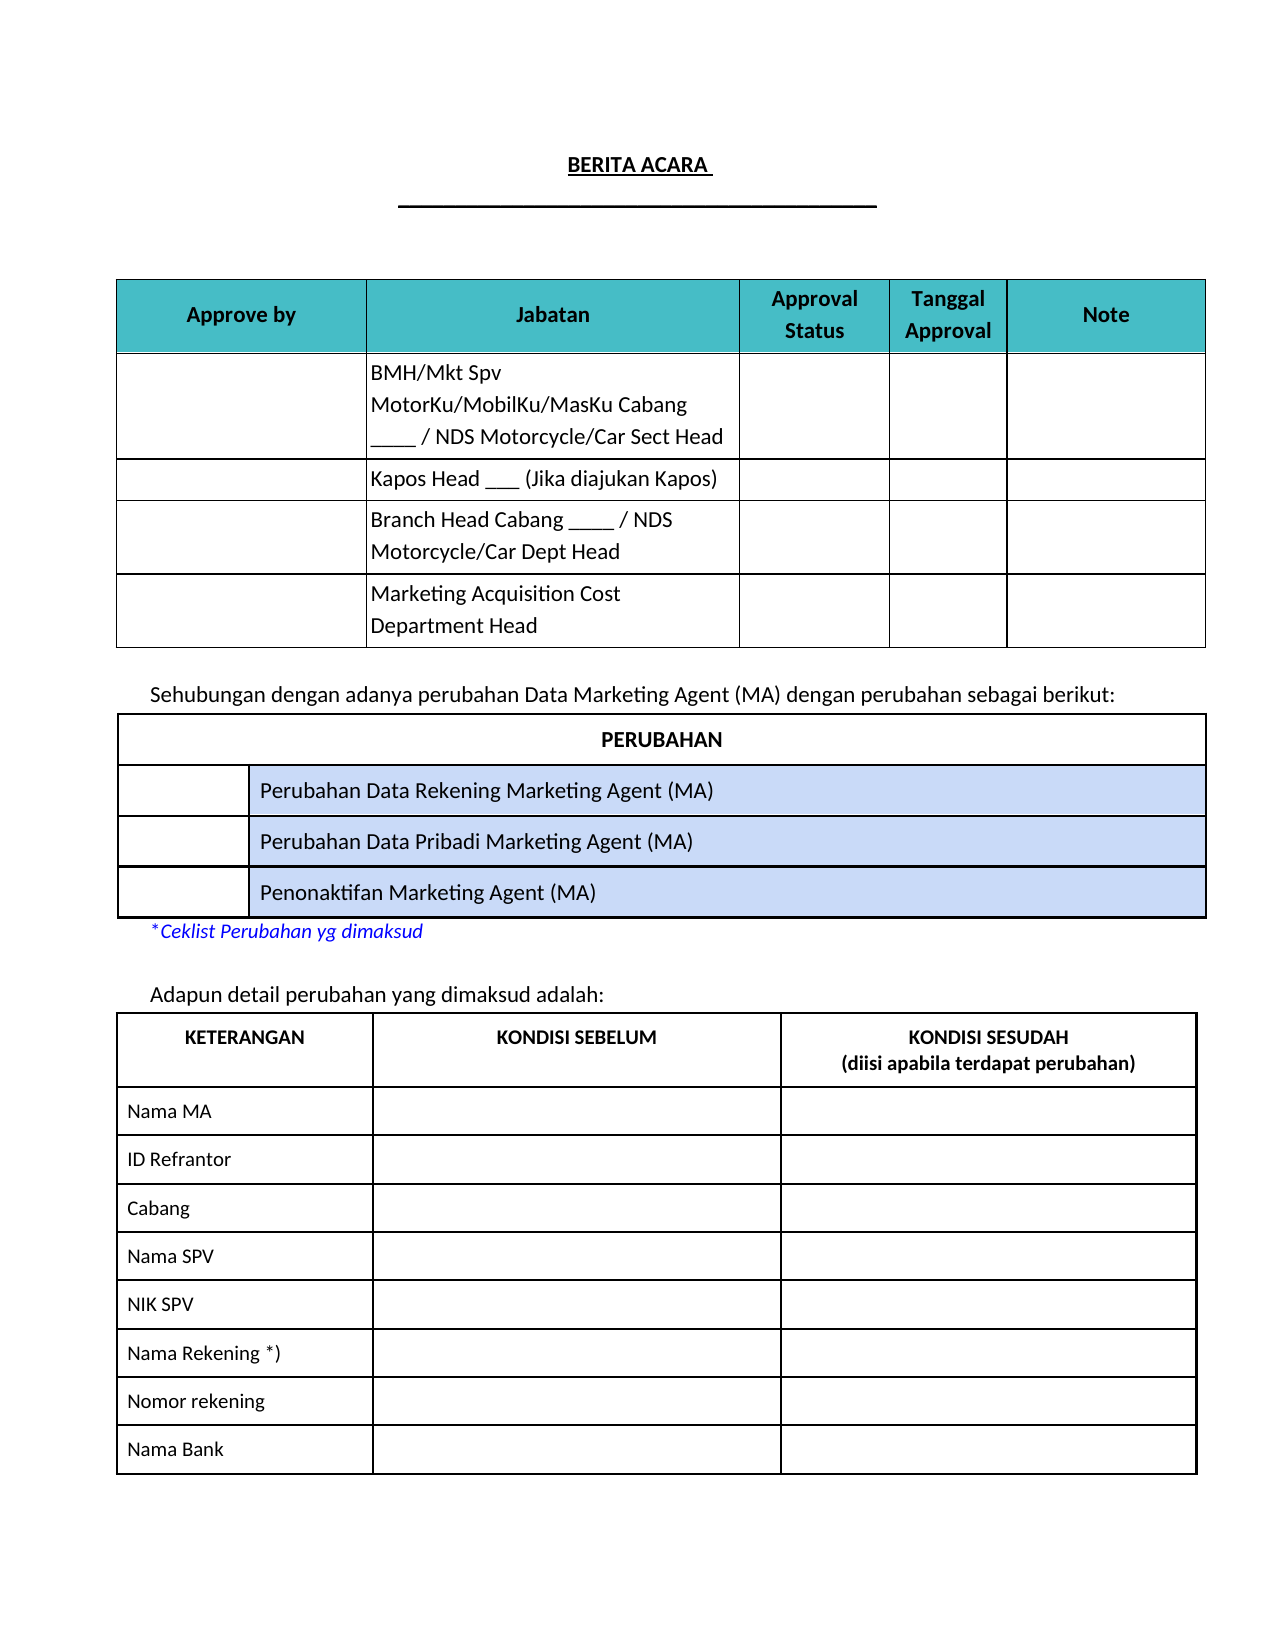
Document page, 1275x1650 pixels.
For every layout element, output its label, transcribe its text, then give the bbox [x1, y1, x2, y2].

table_cell Nama Rekening *) [118, 1330, 372, 1376]
text BERITA ACARA [150, 150, 1125, 178]
table_header Approve by [117, 280, 366, 352]
table_cell [117, 460, 366, 500]
table_cell [374, 1185, 780, 1231]
table_cell [782, 1281, 1195, 1327]
table_cell [890, 501, 1006, 573]
table_cell [117, 575, 366, 647]
table_cell ID Refrantor [118, 1136, 372, 1182]
table_cell Nama Bank [118, 1426, 372, 1472]
table_header KONDISI SESUDAH (diisi apabila terdapat perubahan) [782, 1014, 1195, 1086]
table_cell [117, 501, 366, 573]
table_cell [374, 1136, 780, 1182]
table_cell [374, 1378, 780, 1424]
table_cell [782, 1185, 1195, 1231]
table_cell NIK SPV [118, 1281, 372, 1327]
table_cell [119, 817, 248, 865]
table_cell BMH/Mkt Spv MotorKu/MobilKu/MasKu Cabang ____ / NDS Motorcycle/Car Sect Head [367, 354, 739, 458]
table_cell Branch Head Cabang ____ / NDS Motorcycle/Car Dept Head [367, 501, 739, 573]
table_cell Cabang [118, 1185, 372, 1231]
table_cell [374, 1426, 780, 1472]
table_cell Penonaktifan Marketing Agent (MA) [250, 868, 1205, 916]
table_cell [890, 460, 1006, 500]
table_header Note [1008, 280, 1205, 352]
table_header PERUBAHAN [119, 715, 1205, 763]
table_cell Kapos Head ___ (Jika diajukan Kapos) [367, 460, 739, 500]
table_header Tanggal Approval [890, 280, 1006, 352]
text Sehubungan dengan adanya perubahan Data Marketing Agent (MA) dengan perubahan sebagai berikut: [150, 680, 1125, 708]
table_cell [1008, 354, 1205, 458]
table_header Jabatan [367, 280, 739, 352]
text *Ceklist Perubahan yg dimaksud [150, 919, 1125, 944]
text __________________________________________ [150, 182, 1125, 210]
table_cell [740, 501, 889, 573]
table_cell [374, 1233, 780, 1279]
table_cell Nomor rekening [118, 1378, 372, 1424]
table_cell [782, 1088, 1195, 1134]
table_cell [374, 1088, 780, 1134]
table_cell [374, 1281, 780, 1327]
table_cell [119, 766, 248, 814]
table_cell [1008, 501, 1205, 573]
table_cell [782, 1426, 1195, 1472]
table_cell [1008, 575, 1205, 647]
table_cell [374, 1330, 780, 1376]
table_cell Marketing Acquisition Cost Department Head [367, 575, 739, 647]
text Adapun detail perubahan yang dimaksud adalah: [150, 980, 1125, 1008]
table_cell [1008, 460, 1205, 500]
table_cell [782, 1136, 1195, 1182]
table_cell [117, 354, 366, 458]
table_header KONDISI SEBELUM [374, 1014, 780, 1086]
table_header Approval Status [740, 280, 889, 352]
table_cell Nama SPV [118, 1233, 372, 1279]
table_cell [782, 1378, 1195, 1424]
table_cell Perubahan Data Rekening Marketing Agent (MA) [250, 766, 1205, 814]
table_header KETERANGAN [118, 1014, 372, 1086]
table_cell [740, 575, 889, 647]
table_cell [782, 1330, 1195, 1376]
table_cell Perubahan Data Pribadi Marketing Agent (MA) [250, 817, 1205, 865]
table_cell Nama MA [118, 1088, 372, 1134]
table_cell [740, 460, 889, 500]
table_cell [890, 354, 1006, 458]
table_cell [740, 354, 889, 458]
table_cell [119, 868, 248, 916]
table_cell [782, 1233, 1195, 1279]
table_cell [890, 575, 1006, 647]
